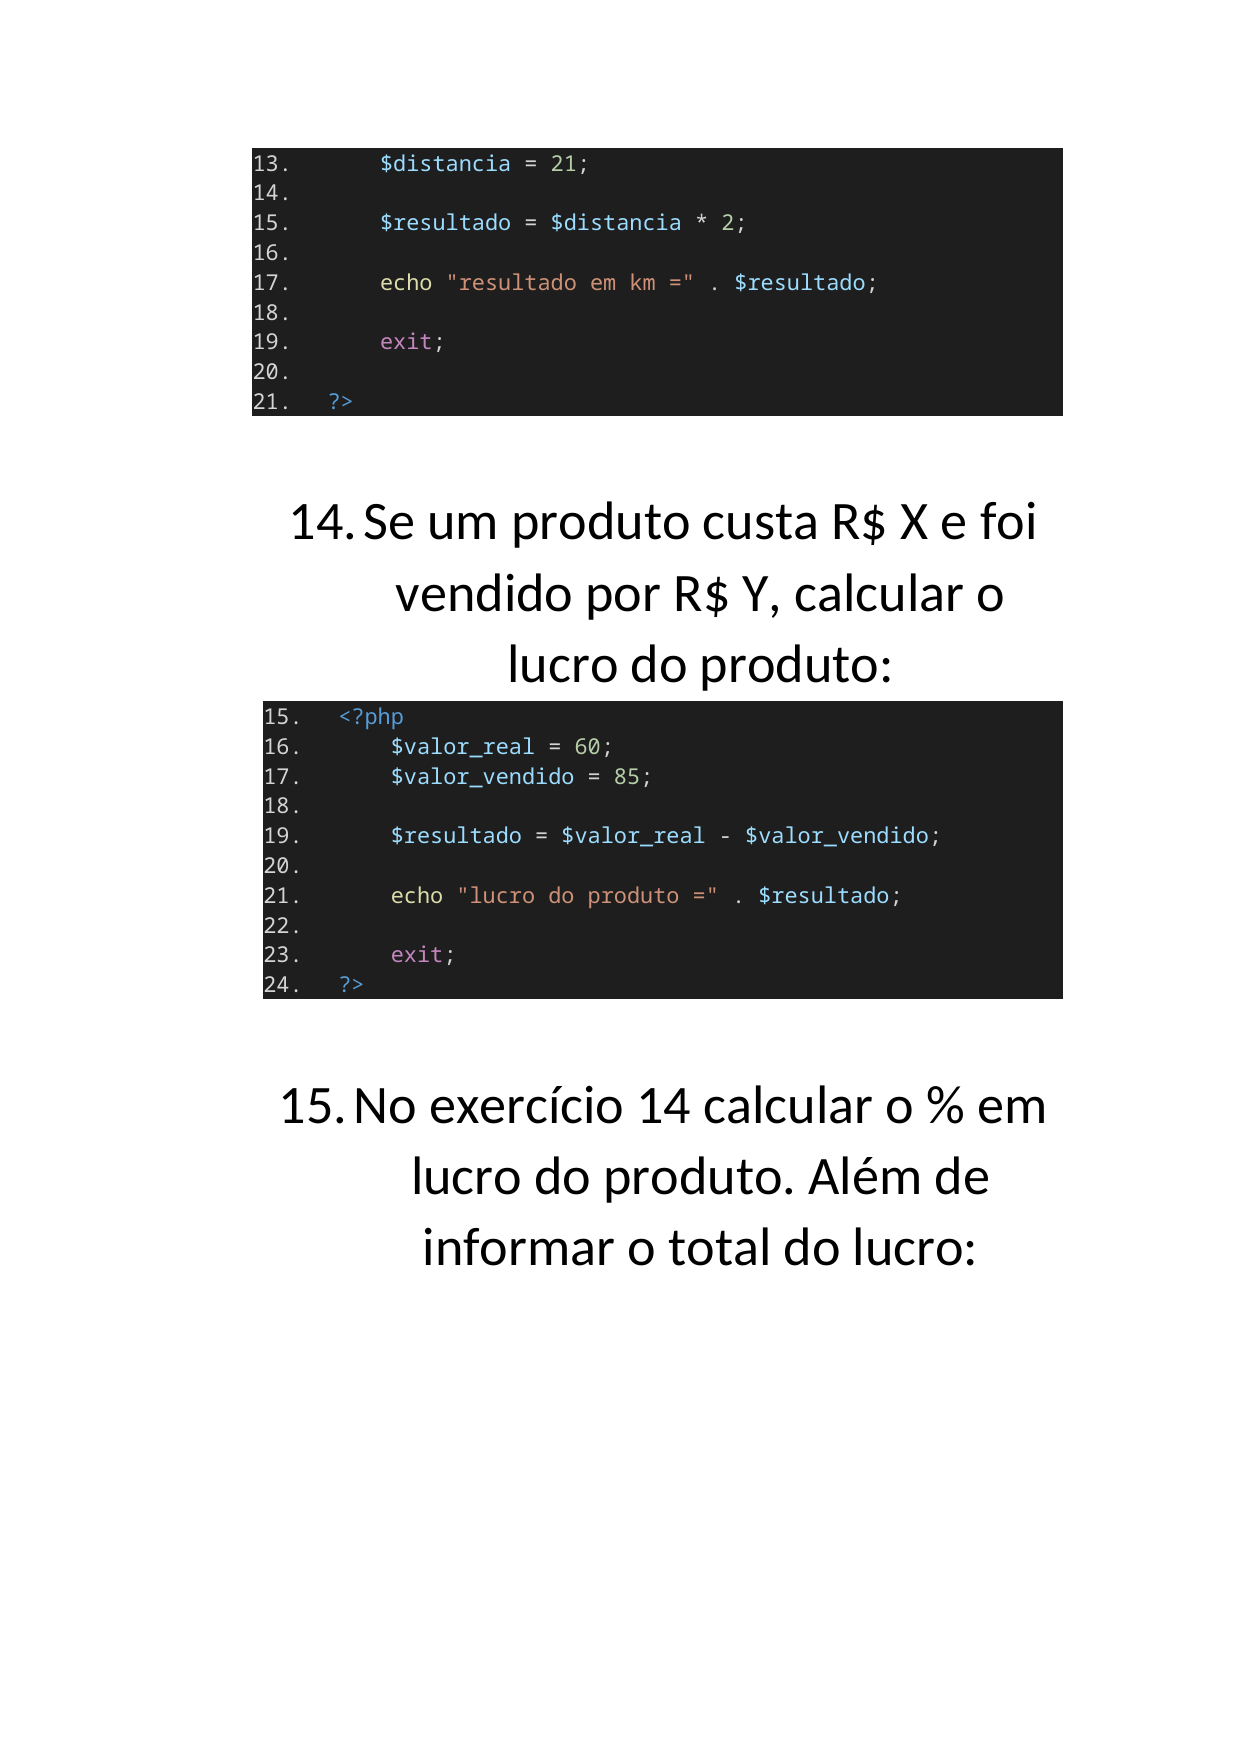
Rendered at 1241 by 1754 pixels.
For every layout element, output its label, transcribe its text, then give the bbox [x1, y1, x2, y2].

list echo "resultado em km =" . $resultado; [252, 267, 1063, 297]
list Se um produto custa R$ X e foi vendido por R$ Y, calcular o lucro do produto: [263, 487, 1063, 696]
list <?php [263, 701, 1063, 731]
list $resultado = $valor_real - $valor_vendido; [263, 820, 1063, 850]
list exit; [252, 326, 1063, 356]
list $valor_vendido = 85; [263, 761, 1063, 791]
list exit; [263, 939, 1063, 969]
list $valor_real = 60; [263, 731, 1063, 761]
list $distancia = 21; [252, 148, 1063, 177]
list ?> [263, 969, 1063, 999]
list No exercício 14 calcular o % em lucro do produto. Além de informar o total do lucro: [263, 1070, 1063, 1279]
list $resultado = $distancia * 2; [252, 207, 1063, 237]
list ?> [252, 386, 1063, 416]
list echo "lucro do produto =" . $resultado; [263, 880, 1063, 910]
